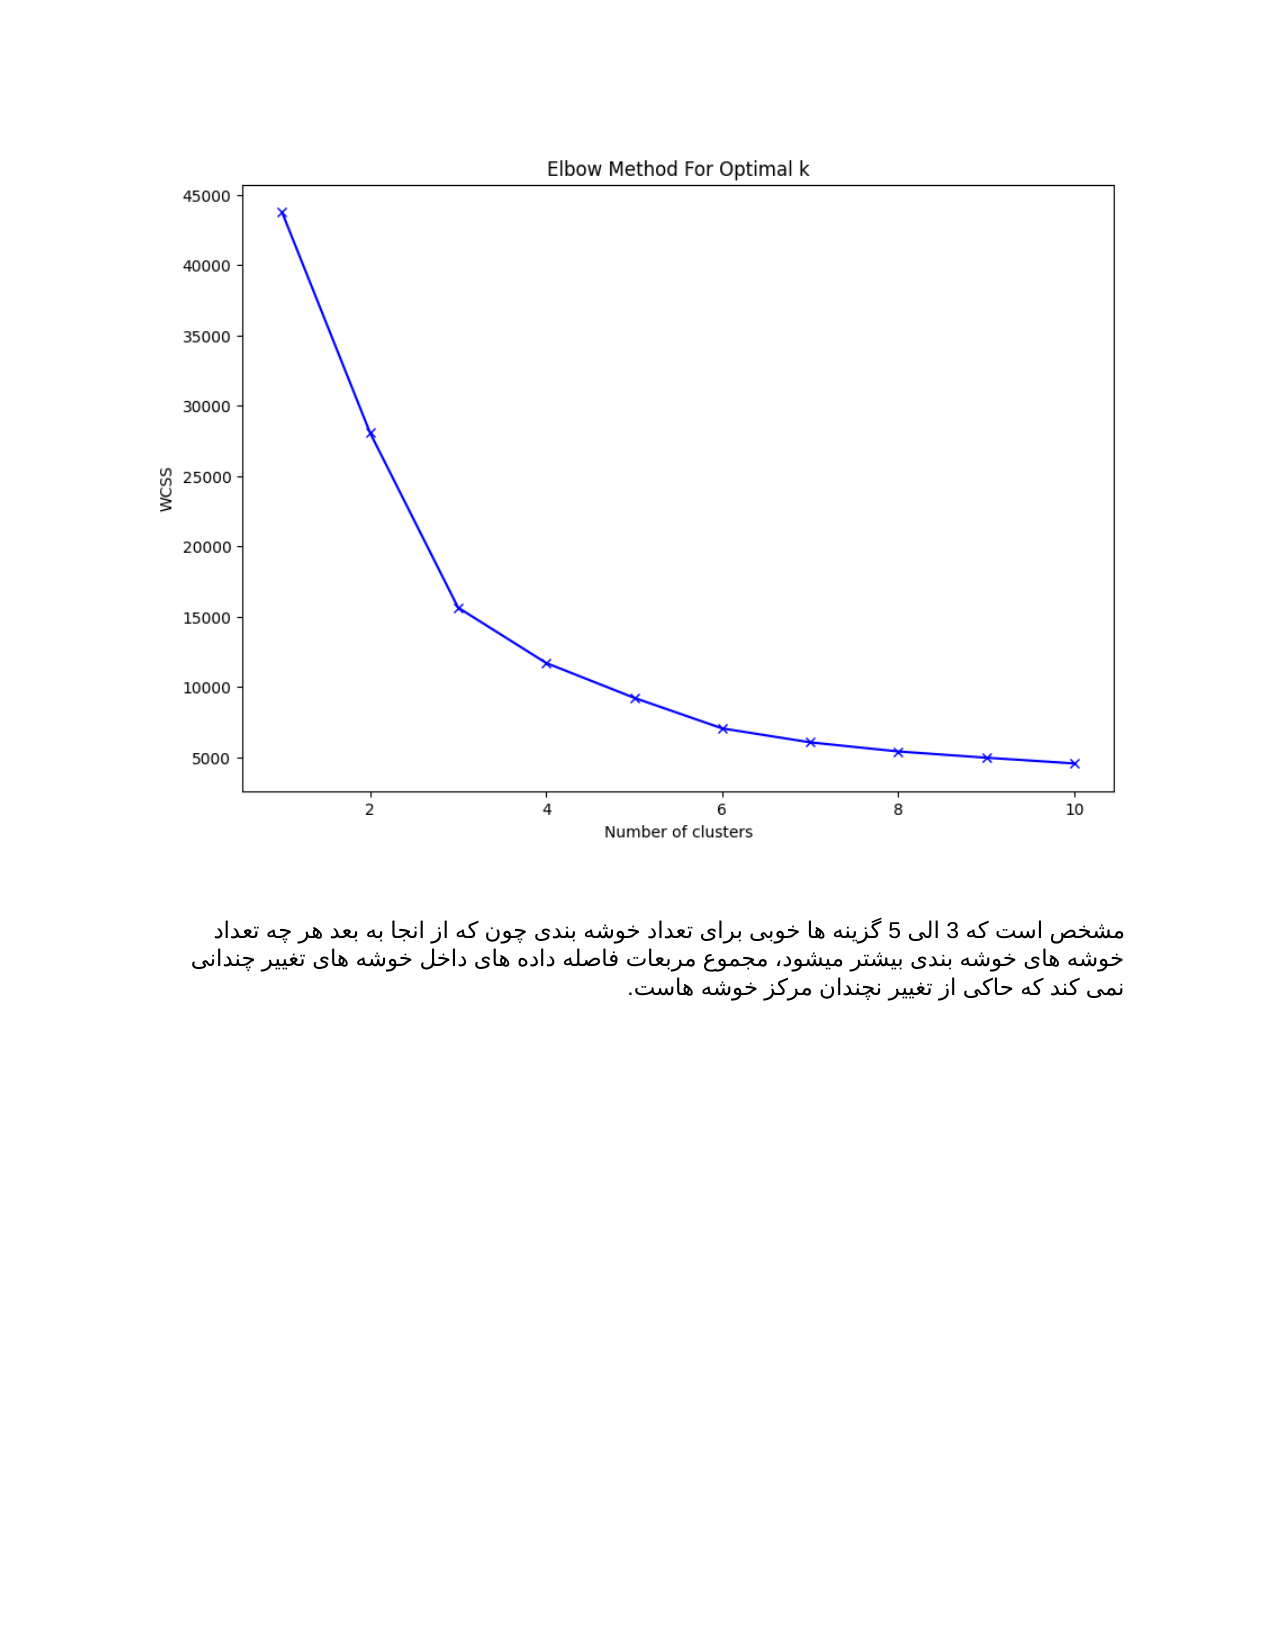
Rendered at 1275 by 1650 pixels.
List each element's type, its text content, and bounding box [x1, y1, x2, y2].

text مشخص است که 3 الی 5 گزینه ها خوبی برای تعداد خوشه بندی چون که از انجا به بعد هر چه تعداد خوشه های خوشه بندی بیشتر میشود، مجموع مربعات فاصله داده های داخل خوشه های تغییر چندانی نمی کند که حاکی از تغییر نچندان مرکز خوشه هاست. [150, 917, 1125, 1000]
picture [150, 150, 1125, 851]
